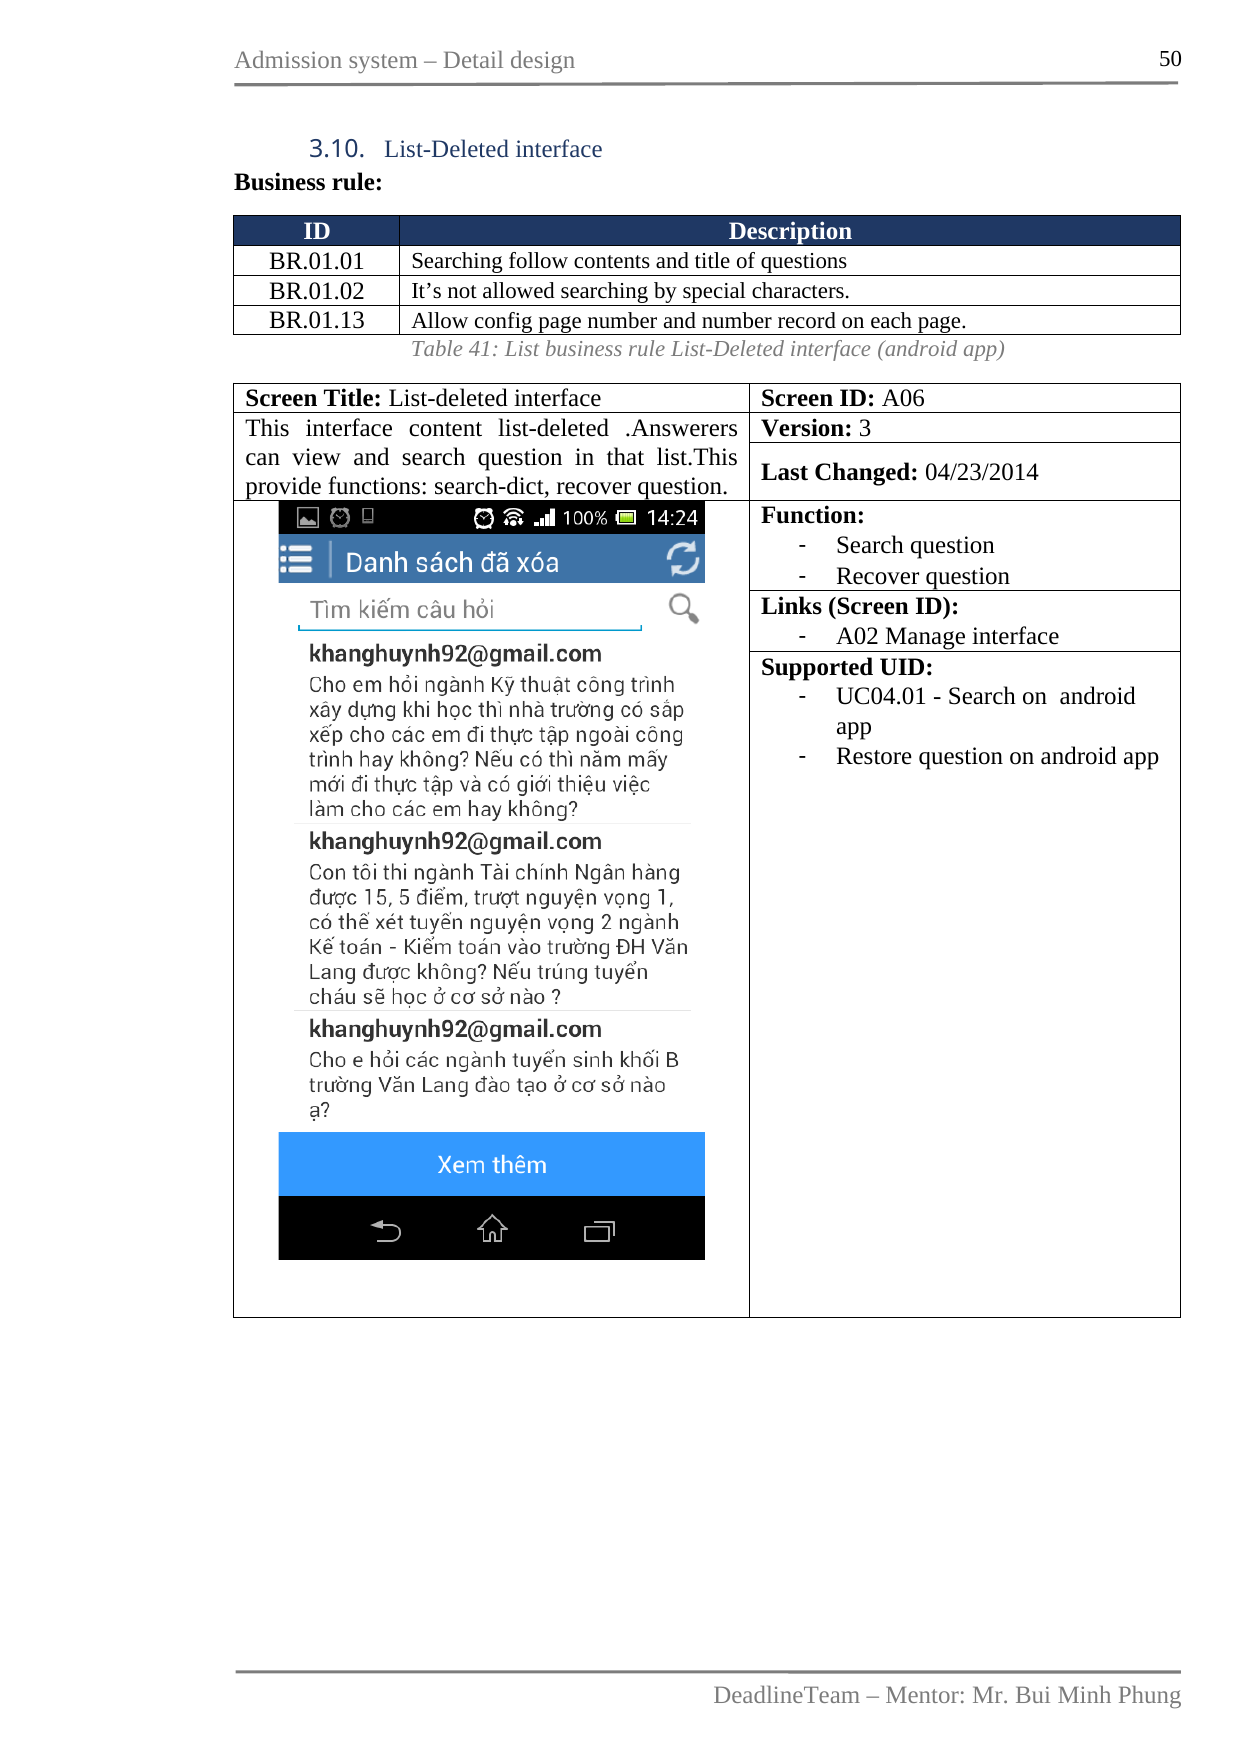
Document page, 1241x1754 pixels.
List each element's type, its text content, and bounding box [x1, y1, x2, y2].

table_header Screen Title: List-deleted interface [234, 384, 749, 412]
table_cell Function: Search question Recover question [750, 501, 1180, 590]
table_cell BR.01.13 [234, 306, 399, 334]
table_cell This interface content list-deleted .Answerers can view and search question in that list.This provide functions: search-dict, recover question. [234, 413, 749, 499]
picture [278, 500, 705, 1260]
table_cell BR.01.01 [234, 246, 399, 275]
table_cell Links (Screen ID): A02 Manage interface [750, 591, 1180, 651]
table_cell BR.01.02 [234, 276, 399, 304]
table_cell Searching follow contents and title of questions [400, 246, 1180, 275]
table_cell It’s not allowed searching by special characters. [400, 276, 1180, 304]
text Business rule: [234, 167, 1182, 196]
table_cell Allow config page number and number record on each page. [400, 306, 1180, 334]
table_header Description [400, 216, 1180, 245]
subtitle List-Deleted interface [309, 131, 1182, 165]
table_cell [234, 501, 749, 1317]
text Table 41: List business rule List-Deleted interface (android app) [234, 335, 1182, 362]
table_header Screen ID: A06 [750, 384, 1180, 412]
table_cell Last Changed: 04/23/2014 [750, 443, 1180, 499]
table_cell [750, 652, 1180, 1317]
table_cell Version: 3 [750, 413, 1180, 442]
table_header ID [234, 216, 399, 245]
